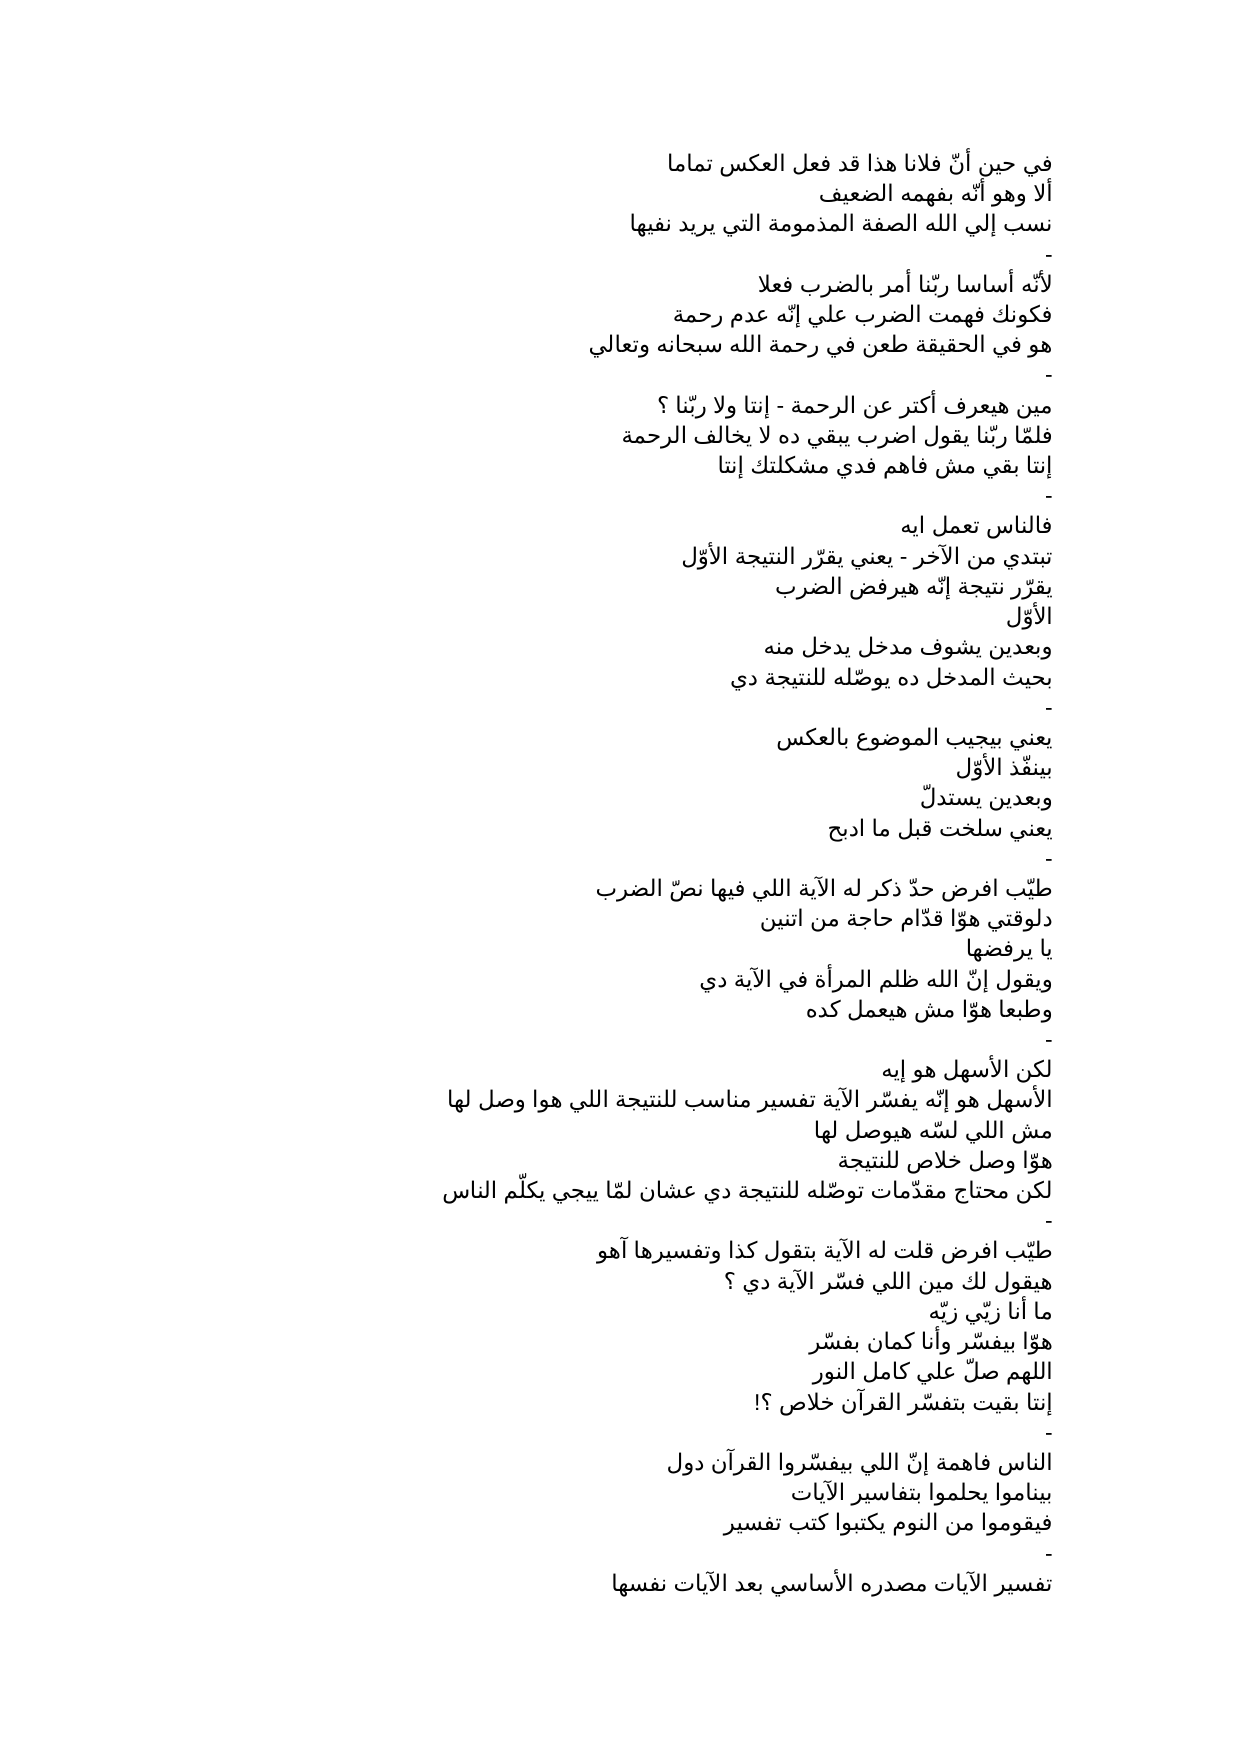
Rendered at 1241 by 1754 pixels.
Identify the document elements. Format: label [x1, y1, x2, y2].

text [187, 150, 1053, 1596]
